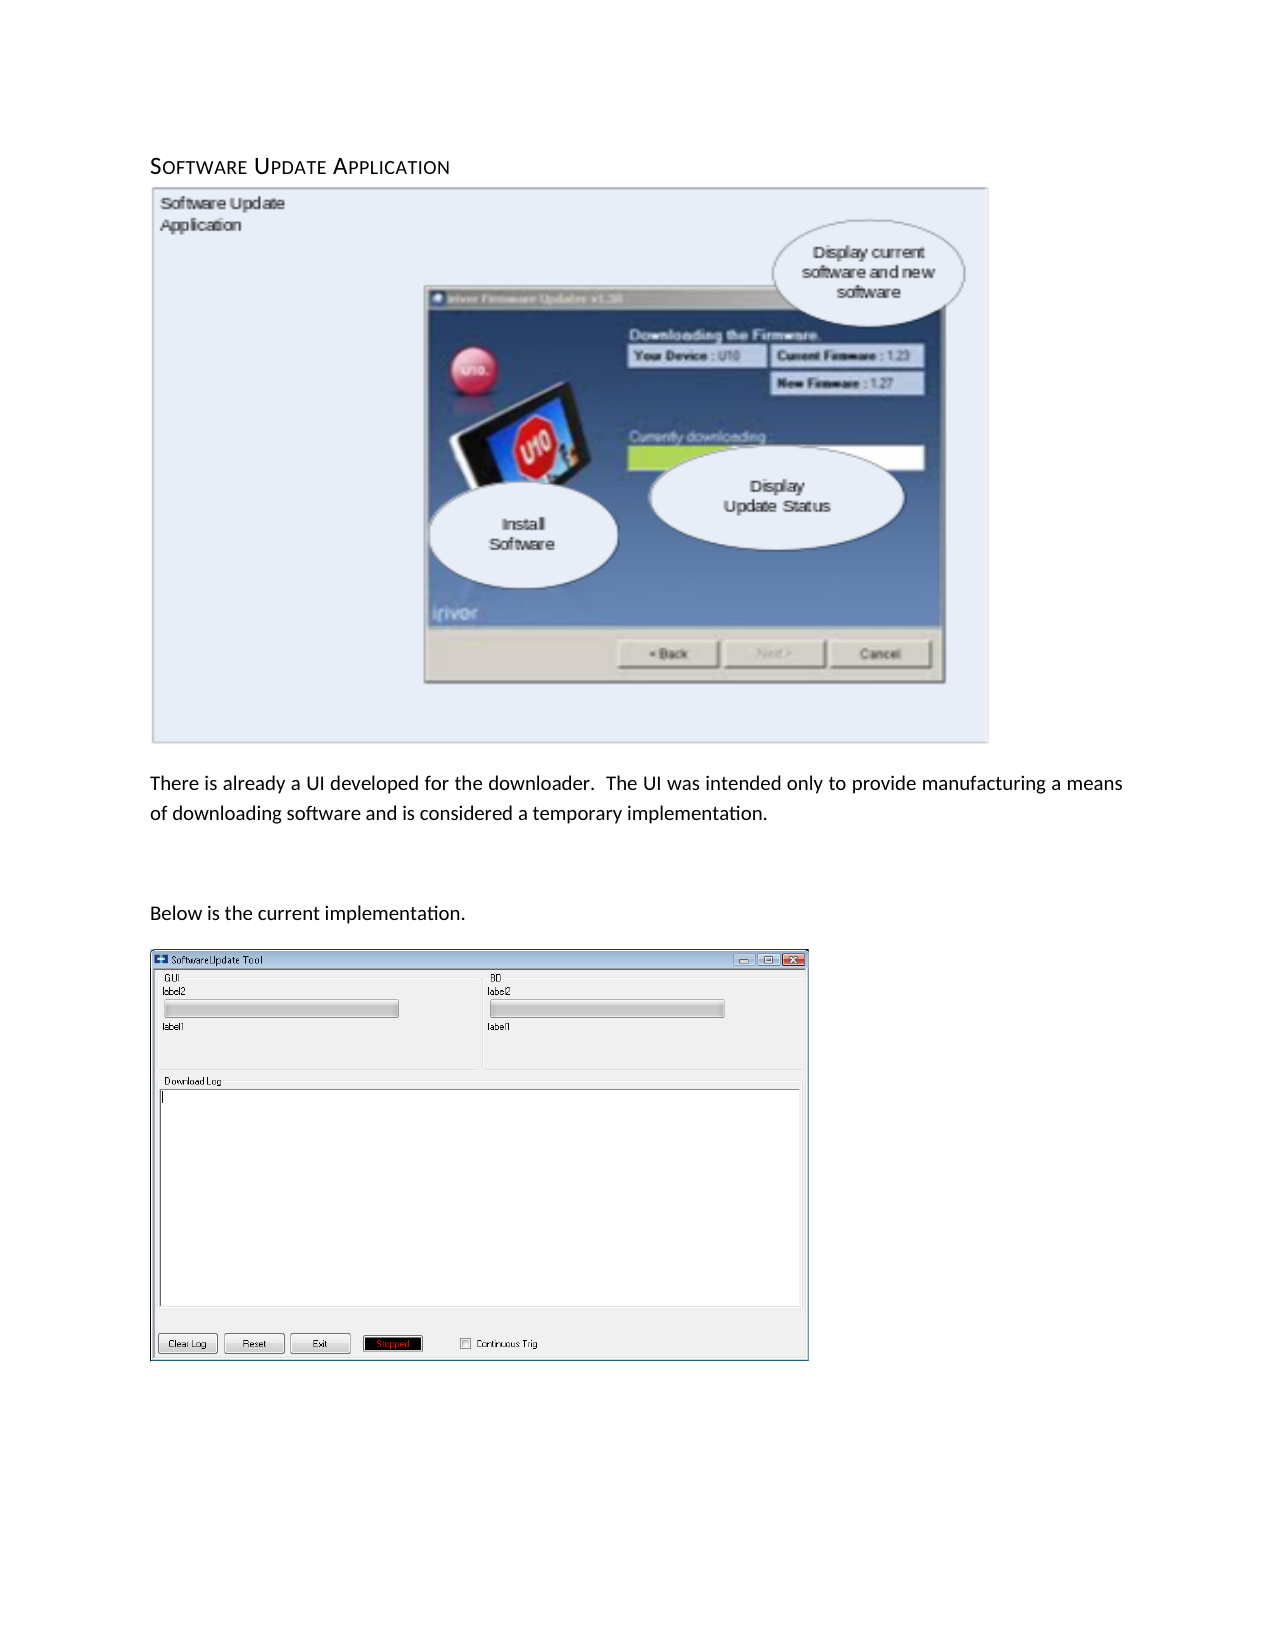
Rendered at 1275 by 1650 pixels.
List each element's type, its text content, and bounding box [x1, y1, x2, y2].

text Below is the current implementation. [150, 900, 1125, 925]
picture [150, 949, 809, 1361]
subtitle Software Update Application [150, 150, 1125, 181]
text There is already a UI developed for the downloader. The UI was intended only to provide manufacturing a means of downloading software and is considered a temporary implementation. [150, 771, 1125, 825]
